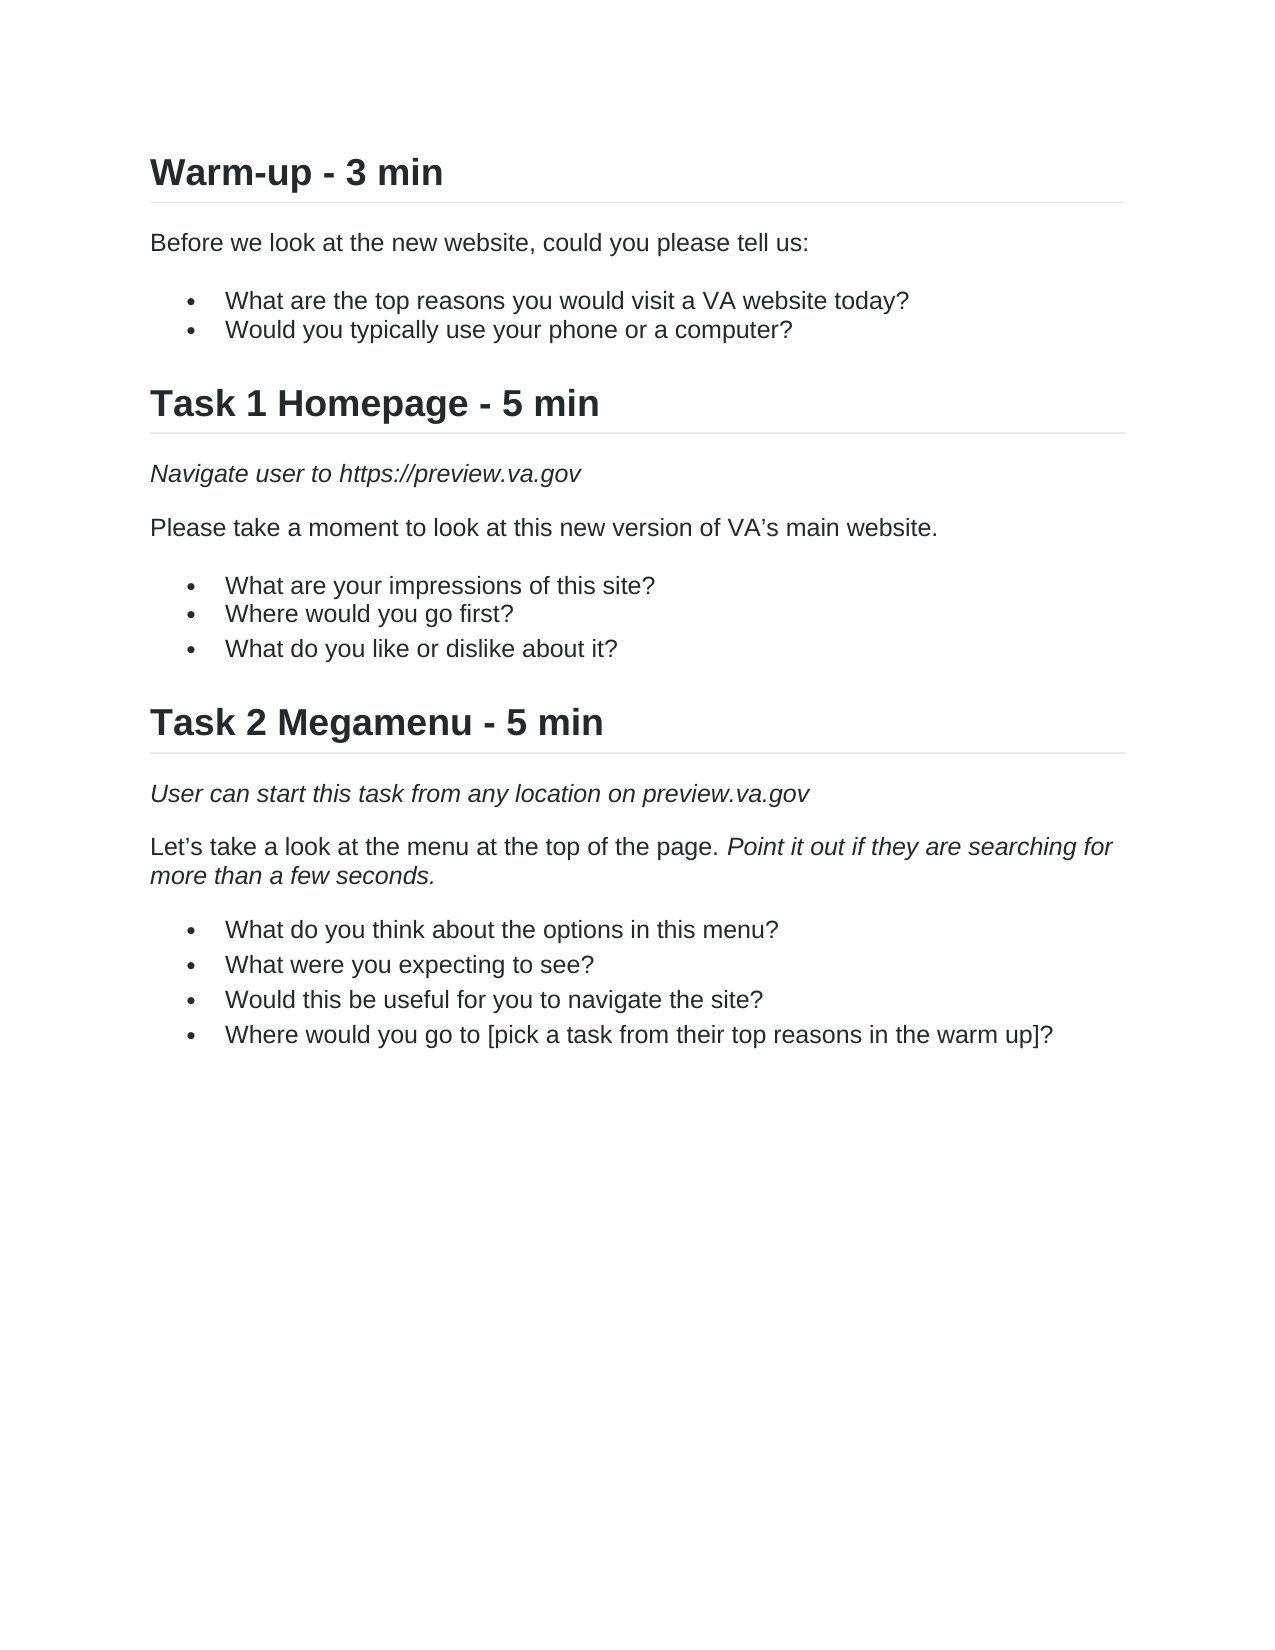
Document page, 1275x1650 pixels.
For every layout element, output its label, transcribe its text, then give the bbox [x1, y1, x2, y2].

text Please take a moment to look at this new version of VA’s main website. [150, 513, 1125, 541]
text Warm-up - 3 min [150, 150, 1125, 202]
text User can start this task from any location on preview.va.gov [150, 779, 1125, 807]
list Where would you go first? [187, 599, 1125, 628]
list What were you expecting to see? [187, 950, 1125, 979]
list Would this be useful for you to navigate the site? [187, 985, 1125, 1014]
text Let’s take a look at the menu at the top of the page. Point it out if they are searching for more than a few seconds. [150, 832, 1125, 890]
text Navigate user to https://preview.va.gov [150, 459, 1125, 488]
text Task 1 Homepage - 5 min [150, 381, 1125, 432]
list Would you typically use your phone or a computer? [187, 315, 1125, 343]
list What are your impressions of this site? [187, 571, 1125, 599]
list What are the top reasons you would visit a VA website today? [187, 286, 1125, 315]
list What do you think about the options in this menu? [187, 915, 1125, 944]
list Where would you go to [pick a task from their top reasons in the warm up]? [187, 1020, 1125, 1049]
list What do you like or dislike about it? [187, 634, 1125, 663]
text Task 2 Megamenu - 5 min [150, 701, 1125, 752]
text Before we look at the new website, could you please tell us: [150, 228, 1125, 257]
